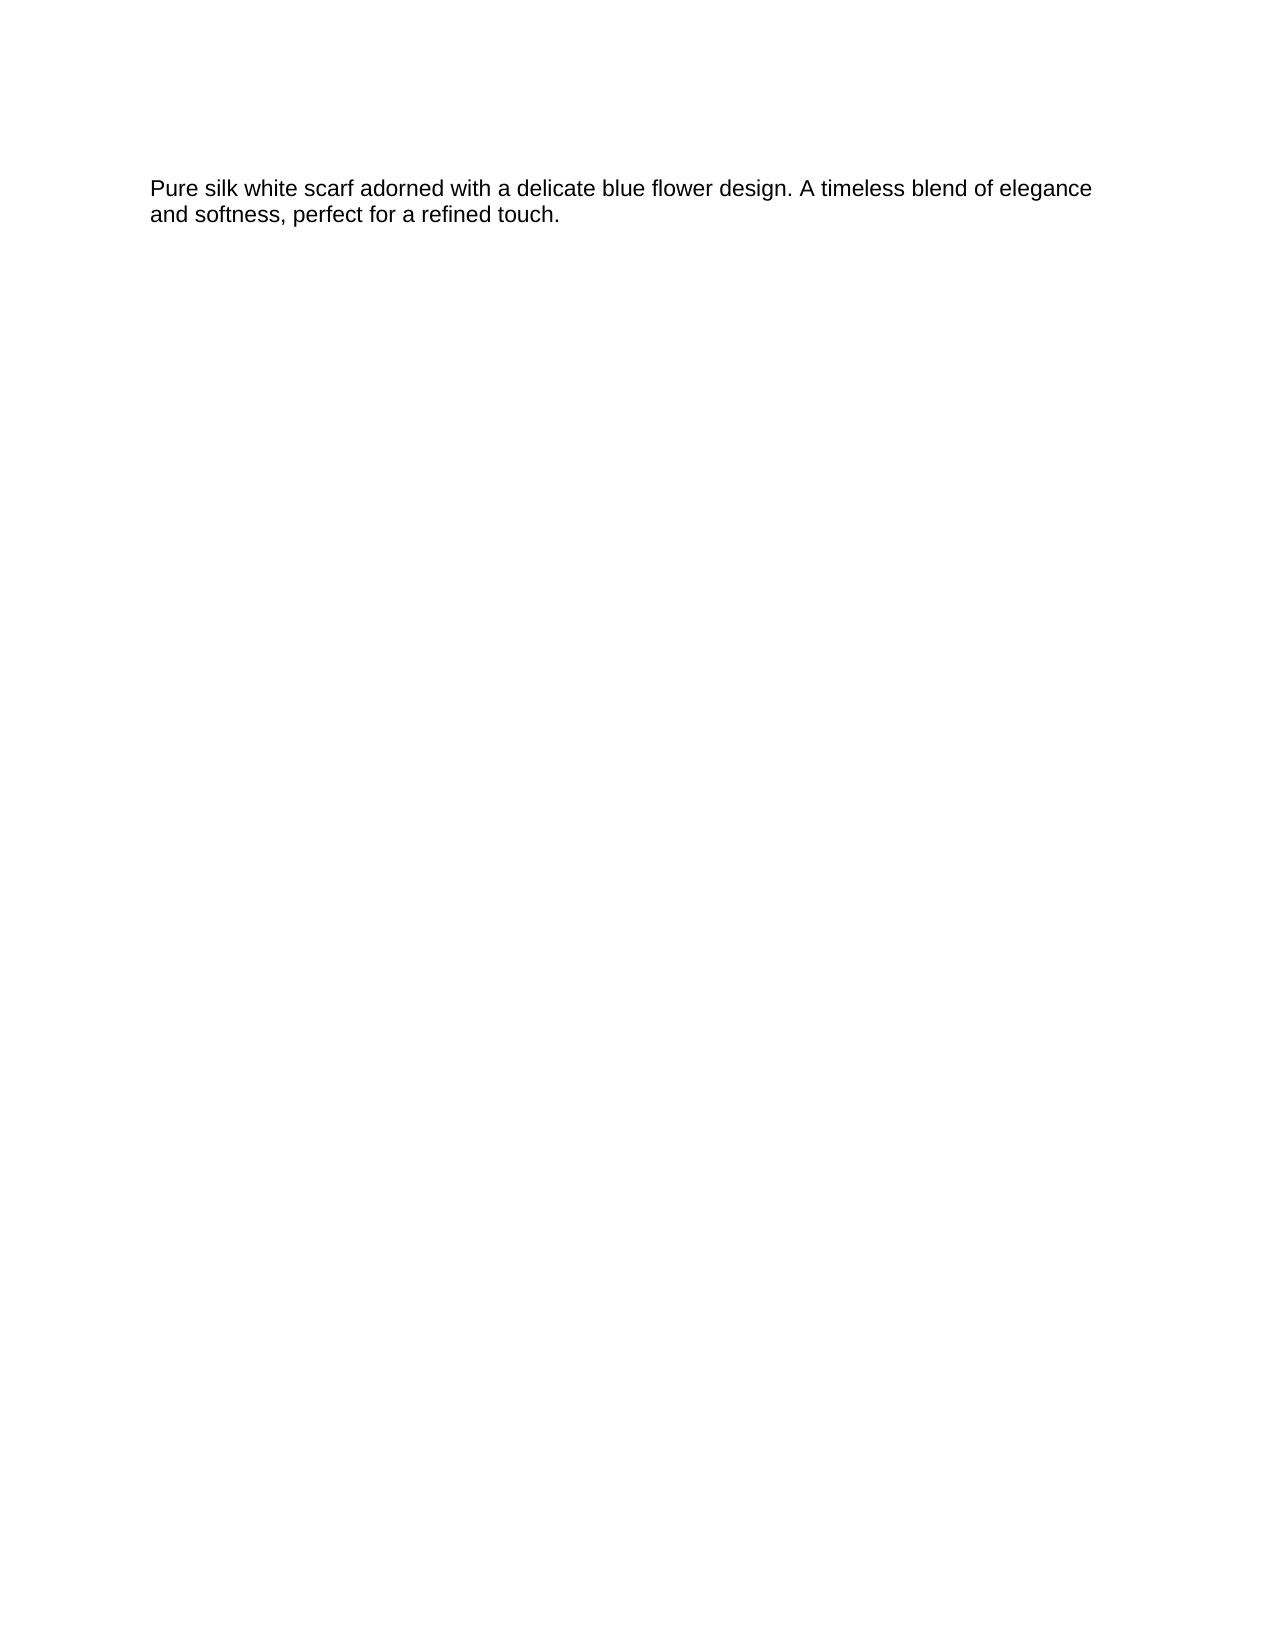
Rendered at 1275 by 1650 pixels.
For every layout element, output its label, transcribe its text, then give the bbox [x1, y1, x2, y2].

text Pure silk white scarf adorned with a delicate blue flower design. A timeless blend of elegance and softness, perfect for a refined touch. [150, 175, 1125, 228]
